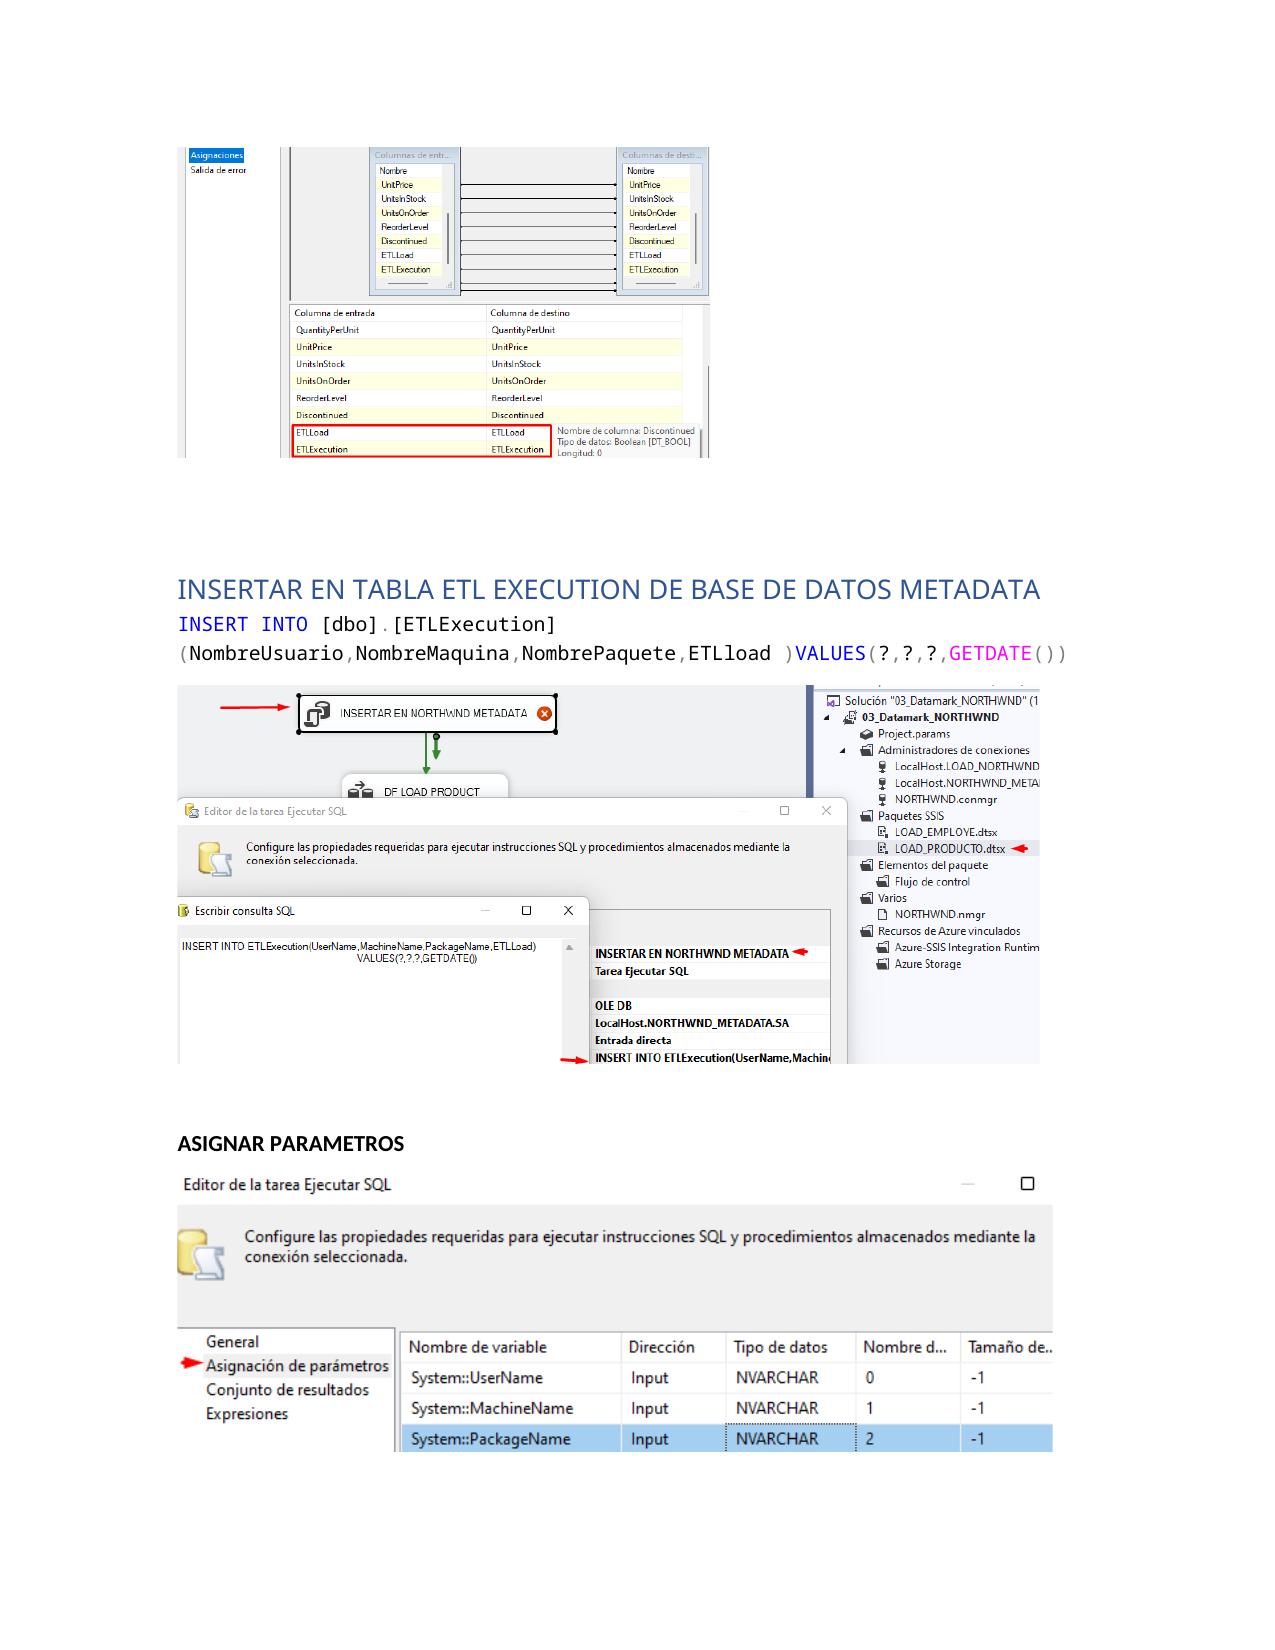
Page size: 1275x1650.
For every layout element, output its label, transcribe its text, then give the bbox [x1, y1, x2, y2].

text ASIGNAR PARAMETROS [177, 1129, 1098, 1157]
subtitle INSERTAR EN TABLA ETL EXECUTION DE BASE DE DATOS METADATA [177, 571, 1098, 607]
picture [177, 147, 711, 458]
picture [177, 1175, 1053, 1452]
text INSERT INTO [dbo].[ETLExecution](NombreUsuario,NombreMaquina,NombrePaquete,ETLload )VALUES(?,?,?,GETDATE()) [177, 610, 1098, 666]
picture [177, 685, 1040, 1064]
